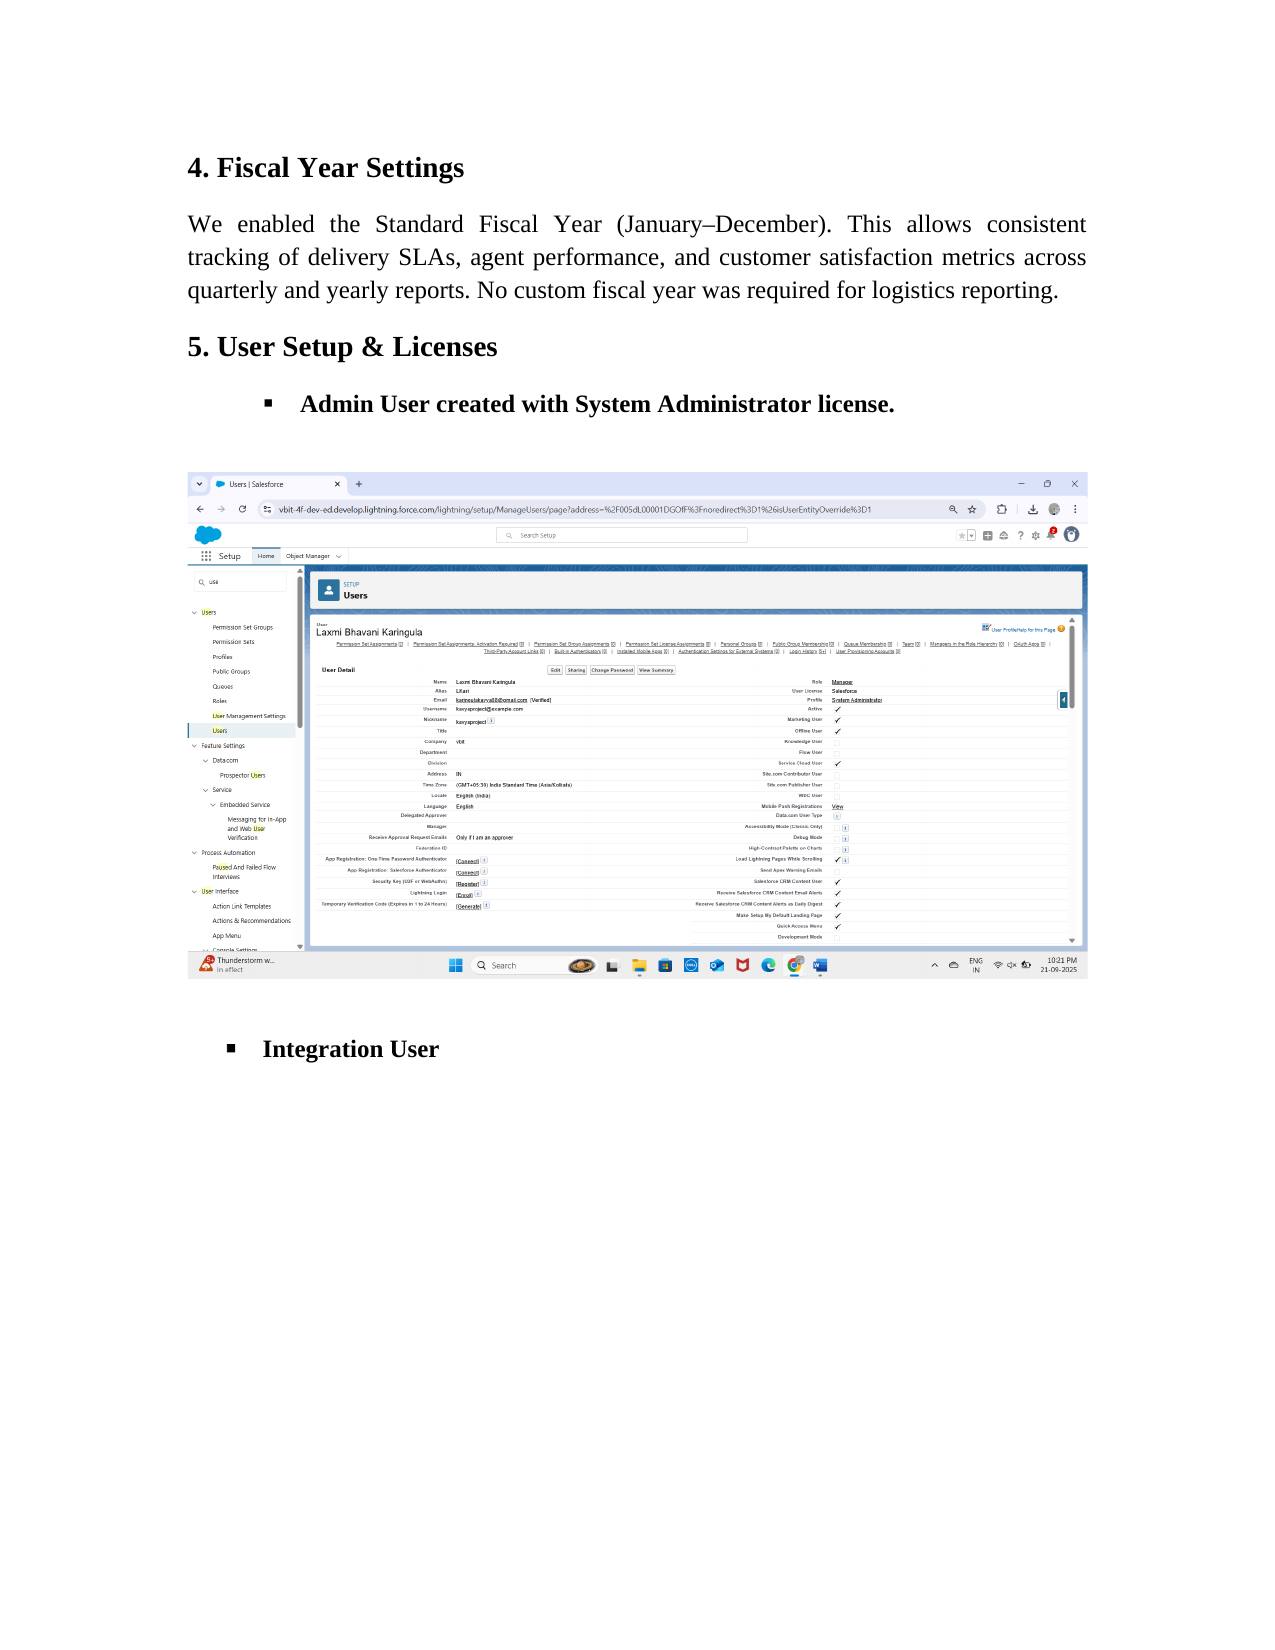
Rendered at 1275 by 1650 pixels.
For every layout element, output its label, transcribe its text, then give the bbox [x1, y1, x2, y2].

picture [187, 472, 1088, 979]
list Integration User [225, 1034, 1087, 1063]
subtitle 5. User Setup & Licenses [187, 329, 1087, 363]
subtitle 4. Fiscal Year Settings [187, 150, 1087, 183]
subtitle Admin User created with System Administrator license. [262, 389, 1087, 417]
subtitle We enabled the Standard Fiscal Year (January–December). This allows consistent tracking of delivery SLAs, agent performance, and customer satisfaction metrics across quarterly and yearly reports. No custom fiscal year was required for logistics reporting. [187, 209, 1087, 304]
